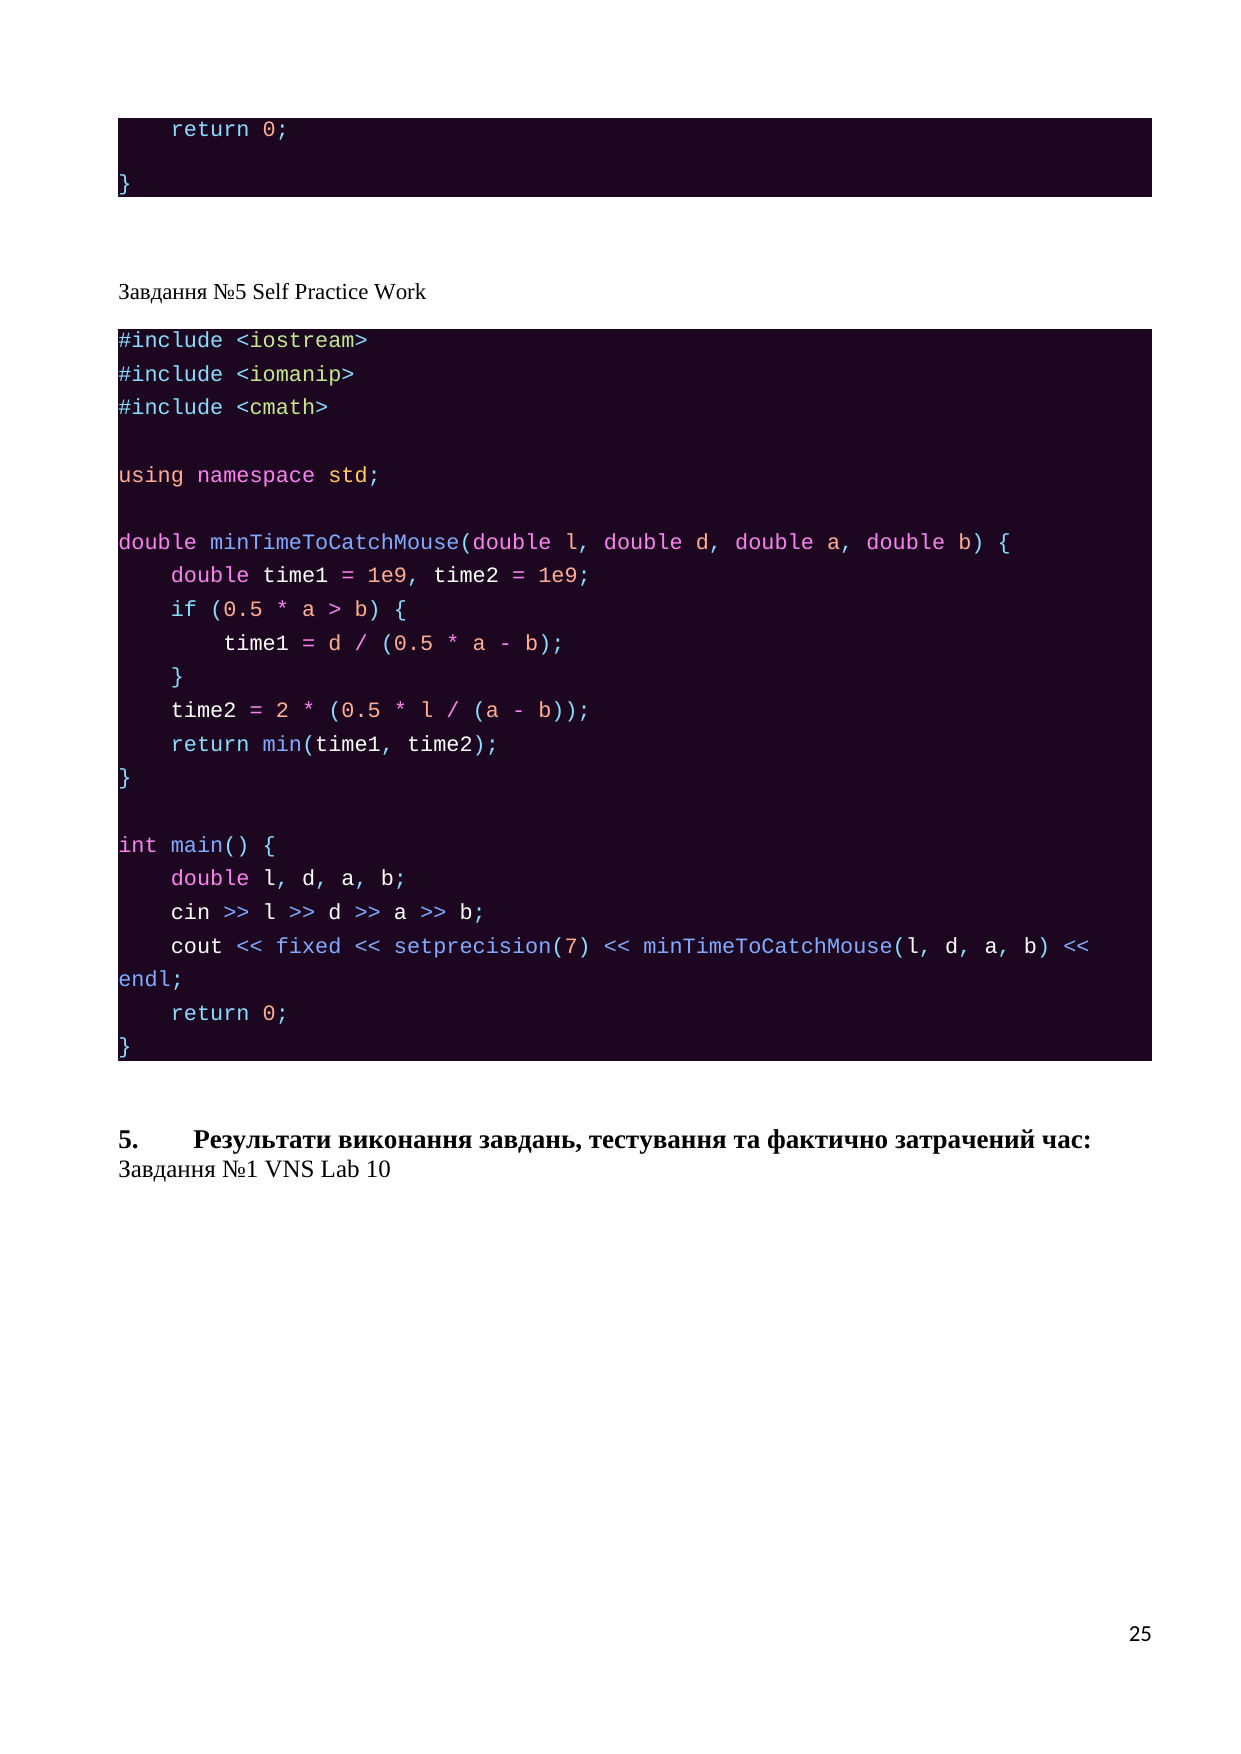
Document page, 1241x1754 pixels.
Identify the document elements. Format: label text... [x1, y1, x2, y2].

text #include <iostream> [118, 329, 1152, 354]
text #include <iomanip> [118, 363, 1152, 388]
text using namespace std; [118, 464, 1152, 488]
text double minTimeToCatchMouse(double l, double d, double a, double b) { [118, 531, 1152, 556]
text } [118, 666, 1152, 690]
text int main() { [118, 834, 1152, 859]
text Завдання №5 Self Practice Work [118, 278, 1152, 304]
text time1 = d / (0.5 * a - b); [118, 632, 1152, 657]
text double l, d, a, b; [118, 867, 1152, 892]
text #include <cmath> [118, 396, 1152, 421]
text Завдання №1 VNS Lab 10 [118, 1154, 1152, 1183]
text cout << fixed << setprecision(7) << minTimeToCatchMouse(l, d, a, b) << endl; [118, 935, 1152, 993]
text } [118, 767, 1152, 791]
text return 0; [118, 118, 1152, 143]
text } [118, 173, 1152, 197]
text return 0; [118, 1002, 1152, 1027]
text cin >> l >> d >> a >> b; [118, 901, 1152, 926]
subtitle 5. Результати виконання завдань, тестування та фактично затрачений час: [118, 1123, 1152, 1154]
text double time1 = 1e9, time2 = 1e9; [118, 565, 1152, 589]
text if (0.5 * a > b) { [118, 598, 1152, 623]
text time2 = 2 * (0.5 * l / (a - b)); [118, 699, 1152, 724]
text return min(time1, time2); [118, 733, 1152, 758]
text } [118, 1036, 1152, 1061]
